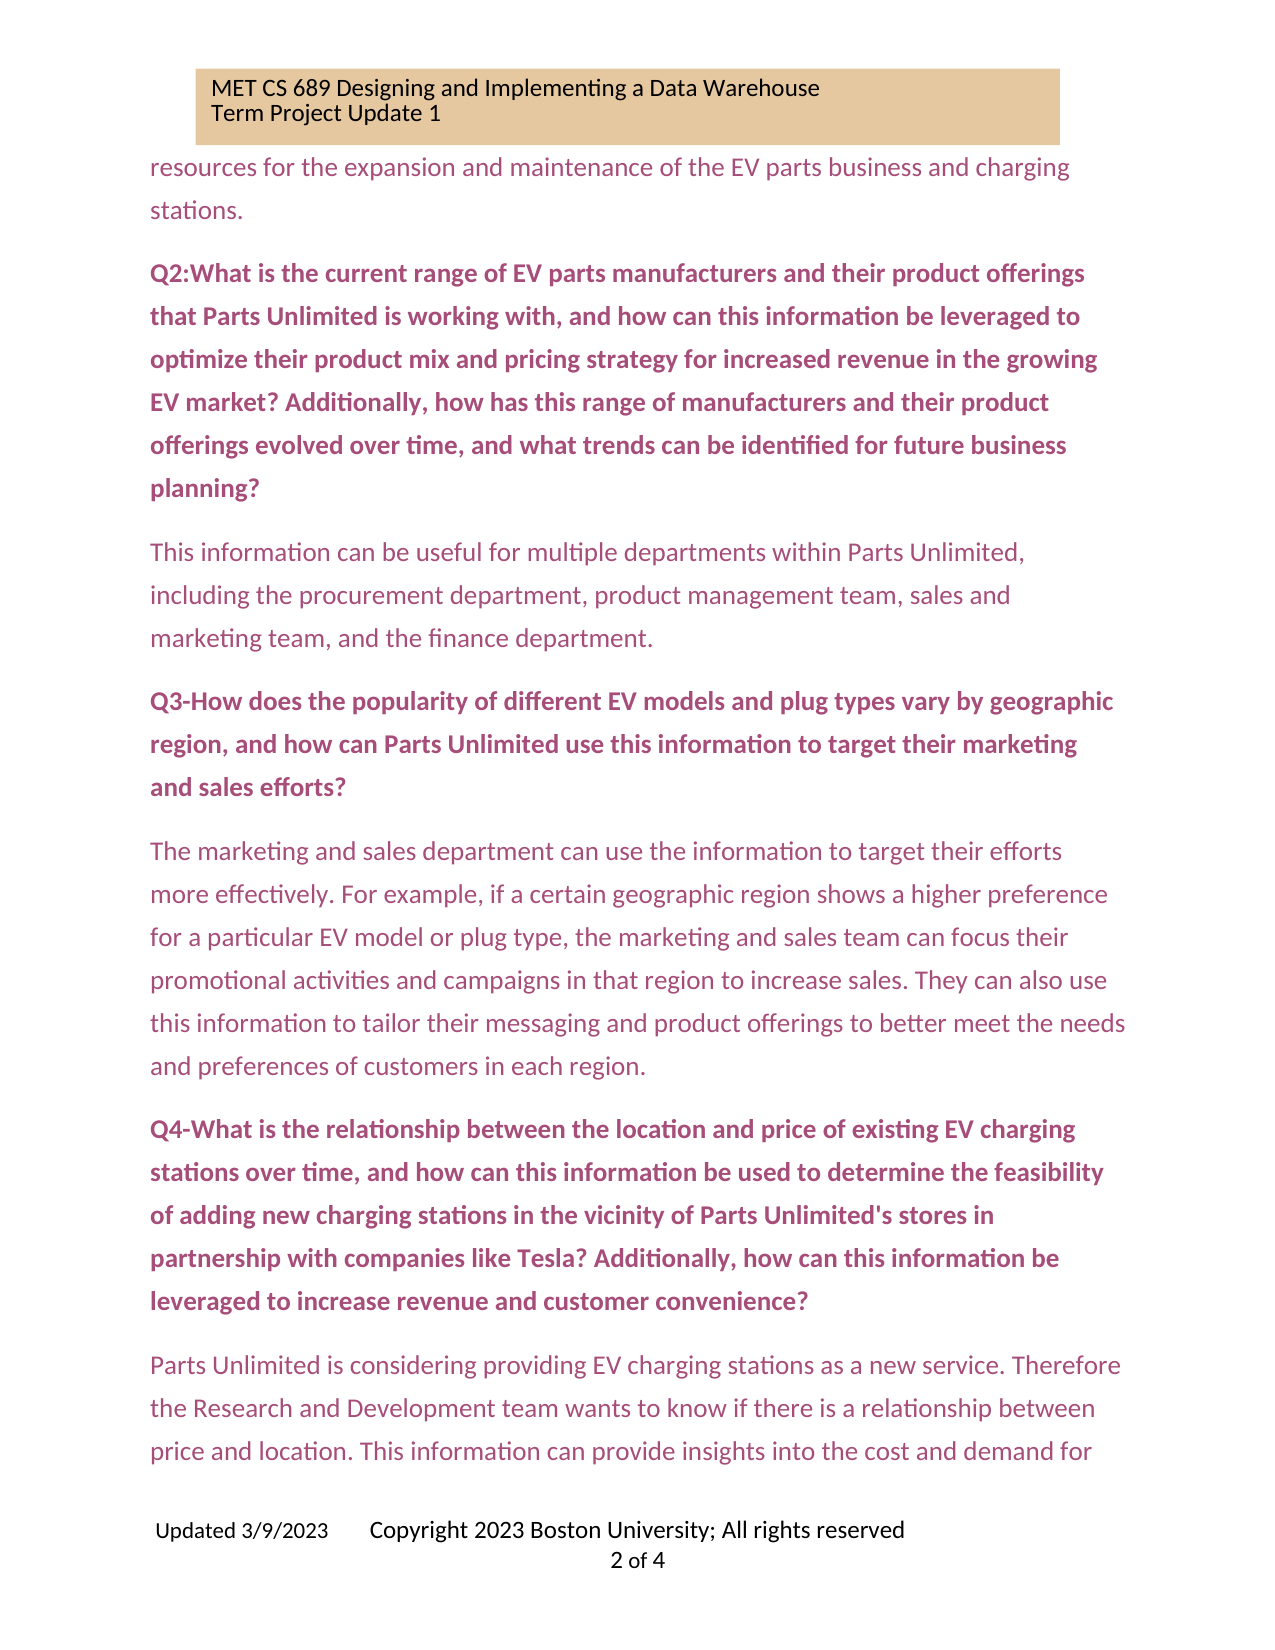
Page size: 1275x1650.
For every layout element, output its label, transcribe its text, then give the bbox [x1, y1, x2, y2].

text The marketing and sales department can use the information to target their efforts more effectively. For example, if a certain geographic region shows a higher preference for a particular EV model or plug type, the marketing and sales team can focus their promotional activities and campaigns in that region to increase sales. They can also use this information to tailor their messaging and product offerings to better meet the needs and preferences of customers in each region. [150, 834, 1127, 1082]
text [150, 150, 1127, 226]
text Q4-What is the relationship between the location and price of existing EV charging stations over time, and how can this information be used to determine the feasibility of adding new charging stations in the vicinity of Parts Unlimited's stores in partnership with companies like Tesla? Additionally, how can this information be leveraged to increase revenue and customer convenience? [150, 1112, 1127, 1317]
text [150, 1348, 1127, 1467]
text This information can be useful for multiple departments within Parts Unlimited, including the procurement department, product management team, sales and marketing team, and the finance department. [150, 535, 1127, 654]
text Q2:What is the current range of EV parts manufacturers and their product offerings that Parts Unlimited is working with, and how can this information be leveraged to optimize their product mix and pricing strategy for increased revenue in the growing EV market? Additionally, how has this range of manufacturers and their product offerings evolved over time, and what trends can be identified for future business planning? [150, 257, 1127, 504]
text Q3-How does the popularity of different EV models and plug types vary by geographic region, and how can Parts Unlimited use this information to target their marketing and sales efforts? [150, 684, 1127, 803]
